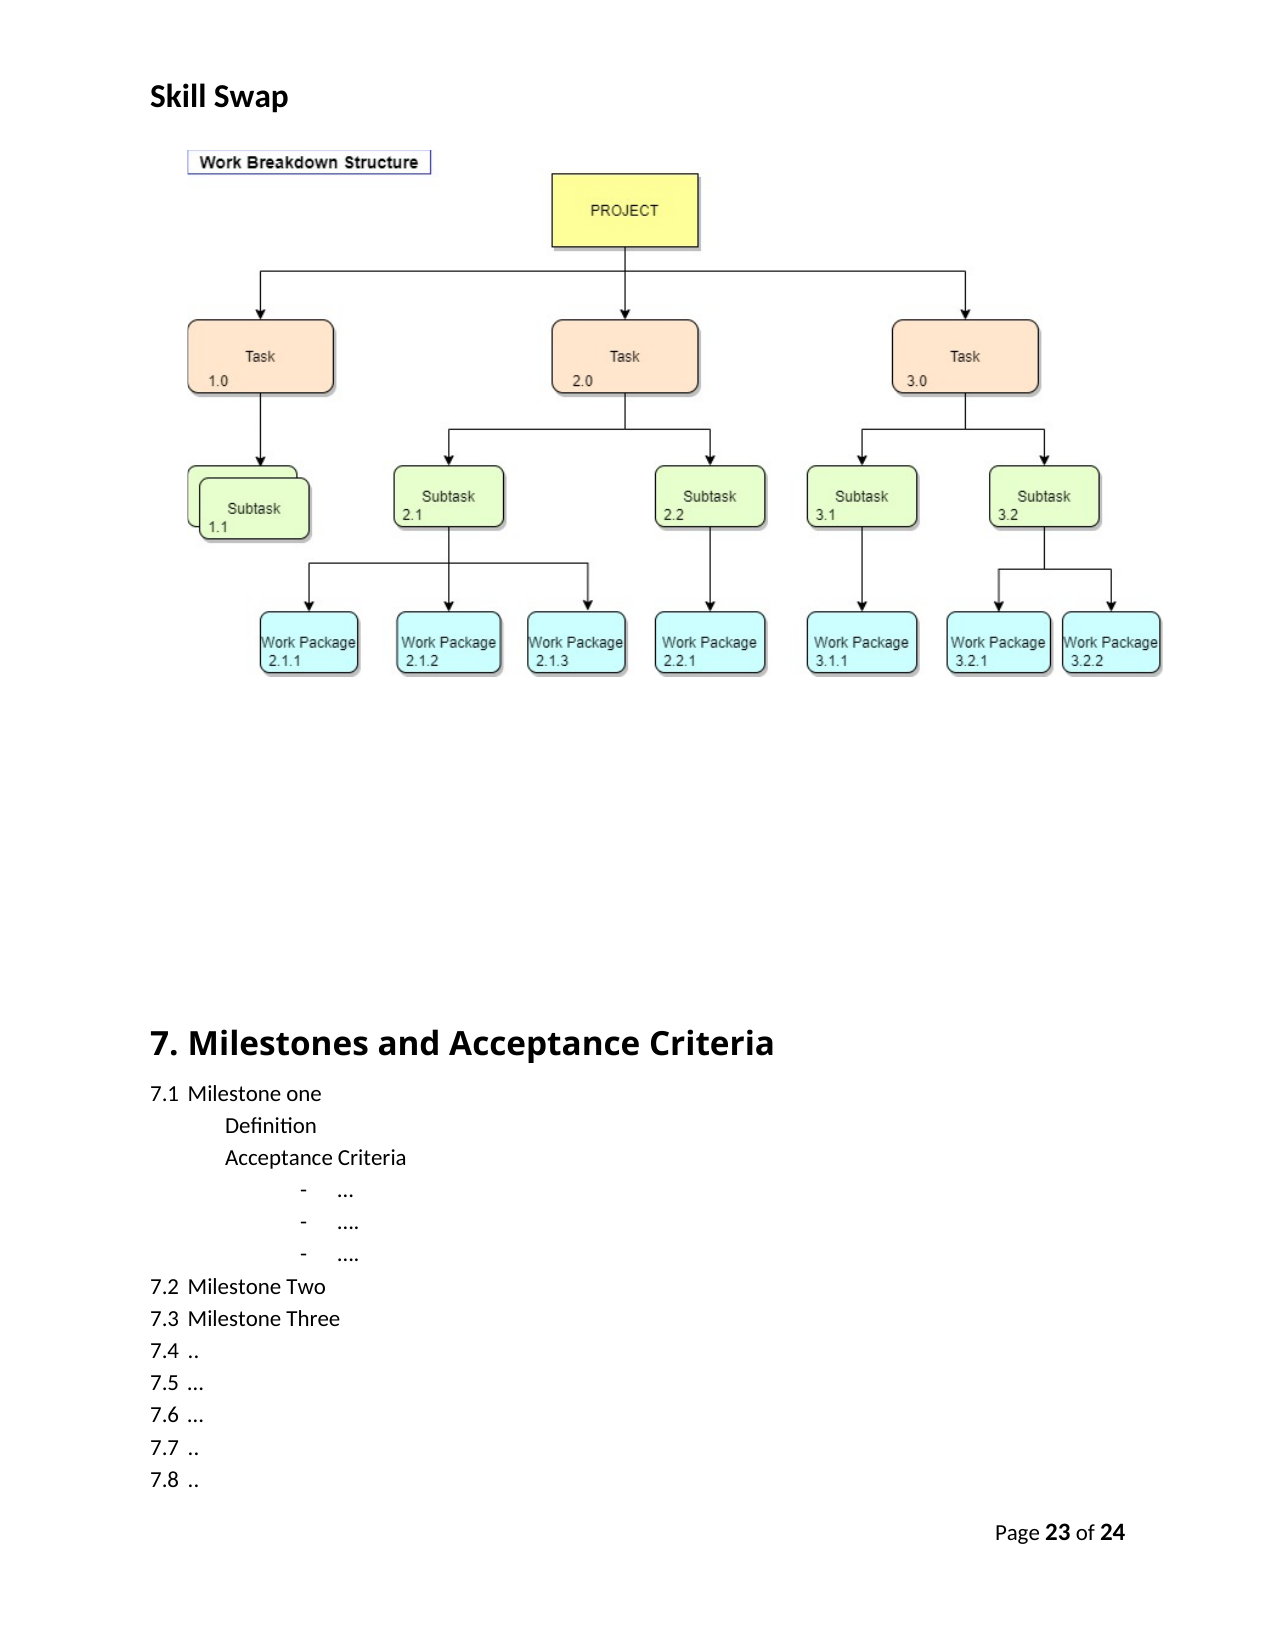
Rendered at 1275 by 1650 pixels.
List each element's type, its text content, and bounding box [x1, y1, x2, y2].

list Milestone Three [150, 1304, 1125, 1332]
list Milestone Two [150, 1272, 1125, 1300]
list .. [150, 1433, 1125, 1461]
list Milestone one [150, 1079, 1125, 1107]
list … [300, 1175, 1125, 1203]
list .. [150, 1465, 1125, 1493]
list …. [300, 1239, 1125, 1268]
list … [150, 1368, 1125, 1396]
list Acceptance Criteria [225, 1143, 1125, 1171]
list Definition [225, 1111, 1125, 1139]
list …. [300, 1207, 1125, 1235]
list … [150, 1401, 1125, 1428]
subtitle Milestones and Acceptance Criteria [150, 1020, 1125, 1066]
picture [187, 150, 1163, 677]
list .. [150, 1336, 1125, 1364]
